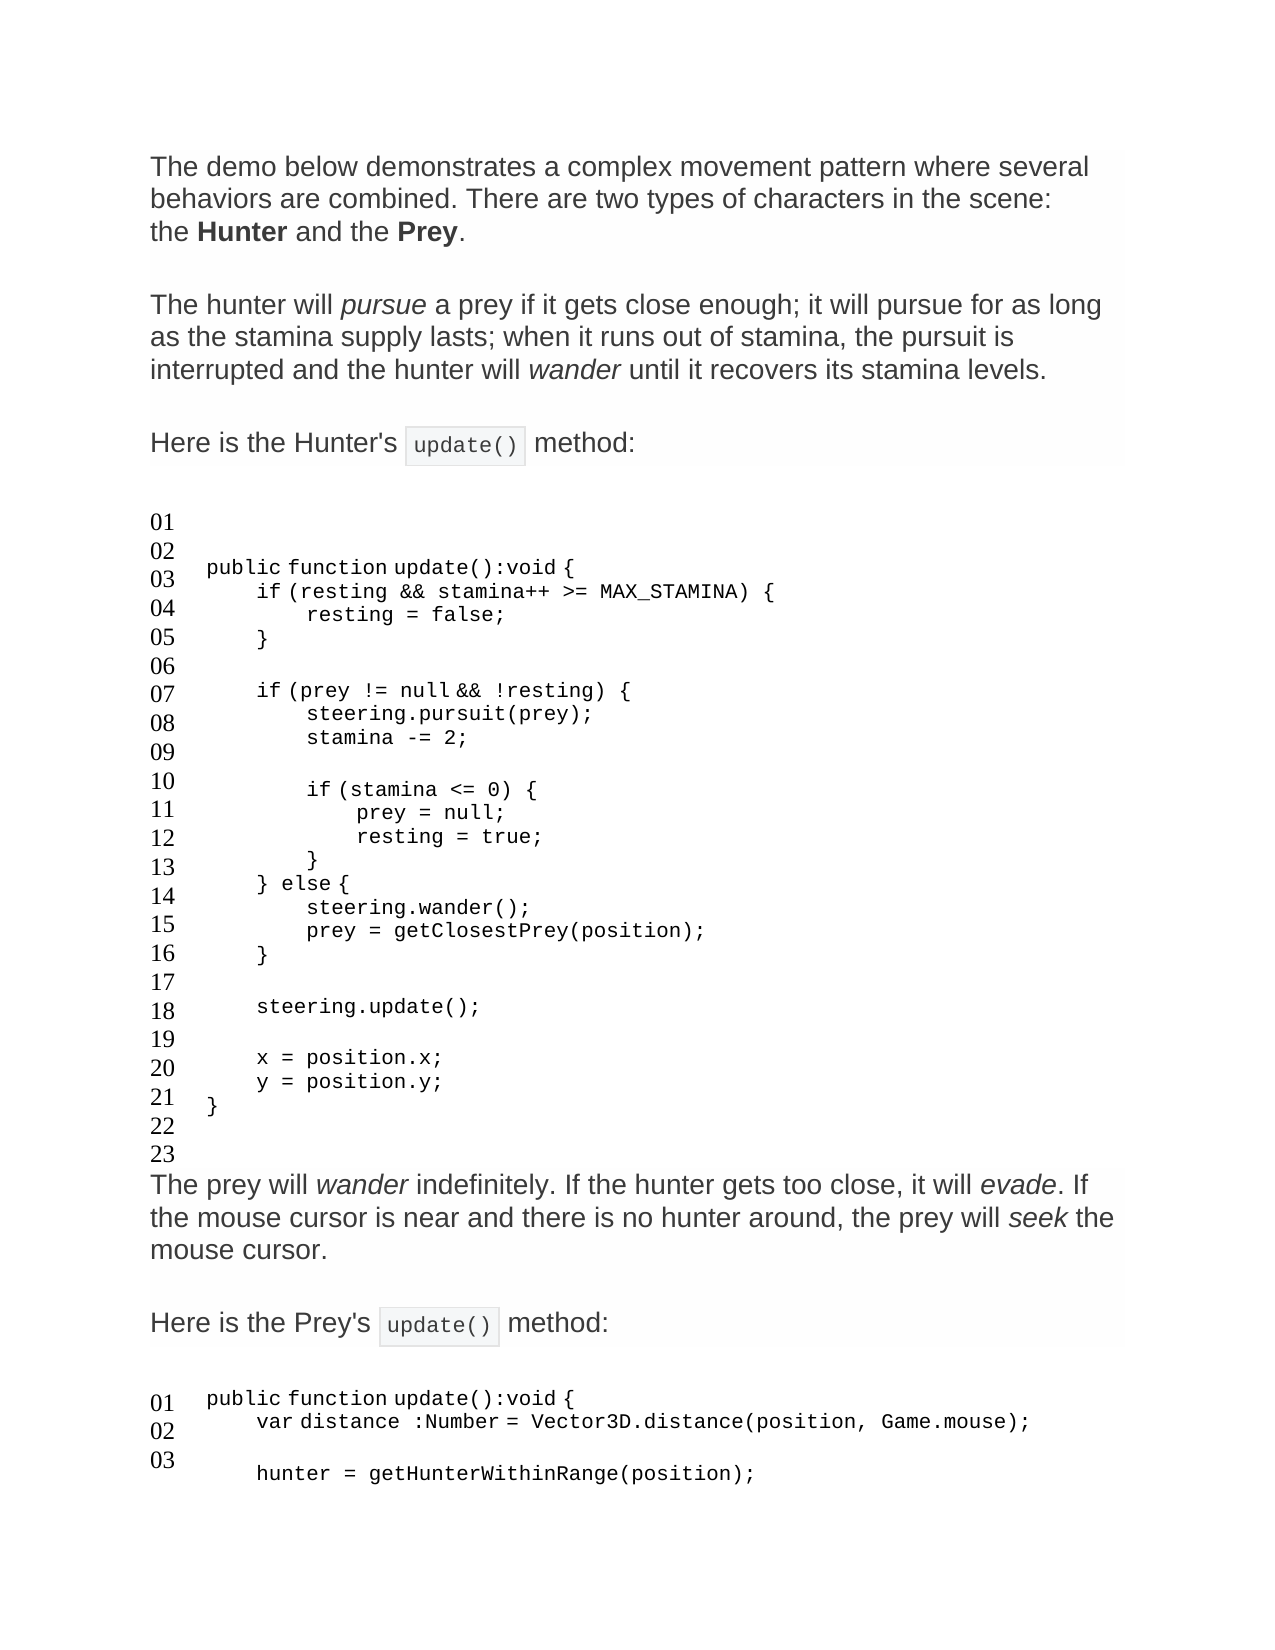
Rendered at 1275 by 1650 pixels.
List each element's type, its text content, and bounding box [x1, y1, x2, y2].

table_header 01 02 03 04 05 06 07 08 09 10 11 12 13 14 15 16 17 18 19 20 21 22 23 [150, 507, 206, 1168]
text Here is the Prey's update() method: [150, 1306, 499, 1347]
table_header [206, 1388, 1275, 1487]
text Here is the Hunter's update() method: [150, 426, 405, 466]
text The prey will wander indefinitely. If the hunter gets too close, it will evade. If the mouse cursor is near and there is no hunter around, the prey will seek the mouse cursor. [150, 1168, 1125, 1266]
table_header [150, 1388, 206, 1487]
text The demo below demonstrates a complex movement pattern where several behaviors are combined. There are two types of characters in the scene: the Hunter and the Prey. [150, 150, 1125, 247]
text Here is the Hunter's update() method: [526, 426, 1125, 466]
text Here is the Prey's update() method: [500, 1306, 1125, 1347]
table_header public function update():void { if (resting && stamina++ >= MAX_STAMINA) { resting = false; } if (prey != null && !resting) { steering.pursuit(prey); stamina -= 2; if (stamina <= 0) { prey = null; resting = true; } } else { steering.wander(); prey = getClosestPrey(position); } steering.update(); x = position.x; y = position.y; } [206, 507, 1275, 1168]
text The hunter will pursue a prey if it gets close enough; it will pursue for as long as the stamina supply lasts; when it runs out of stamina, the pursuit is interrupted and the hunter will wander until it recovers its stamina levels. [150, 288, 1125, 385]
